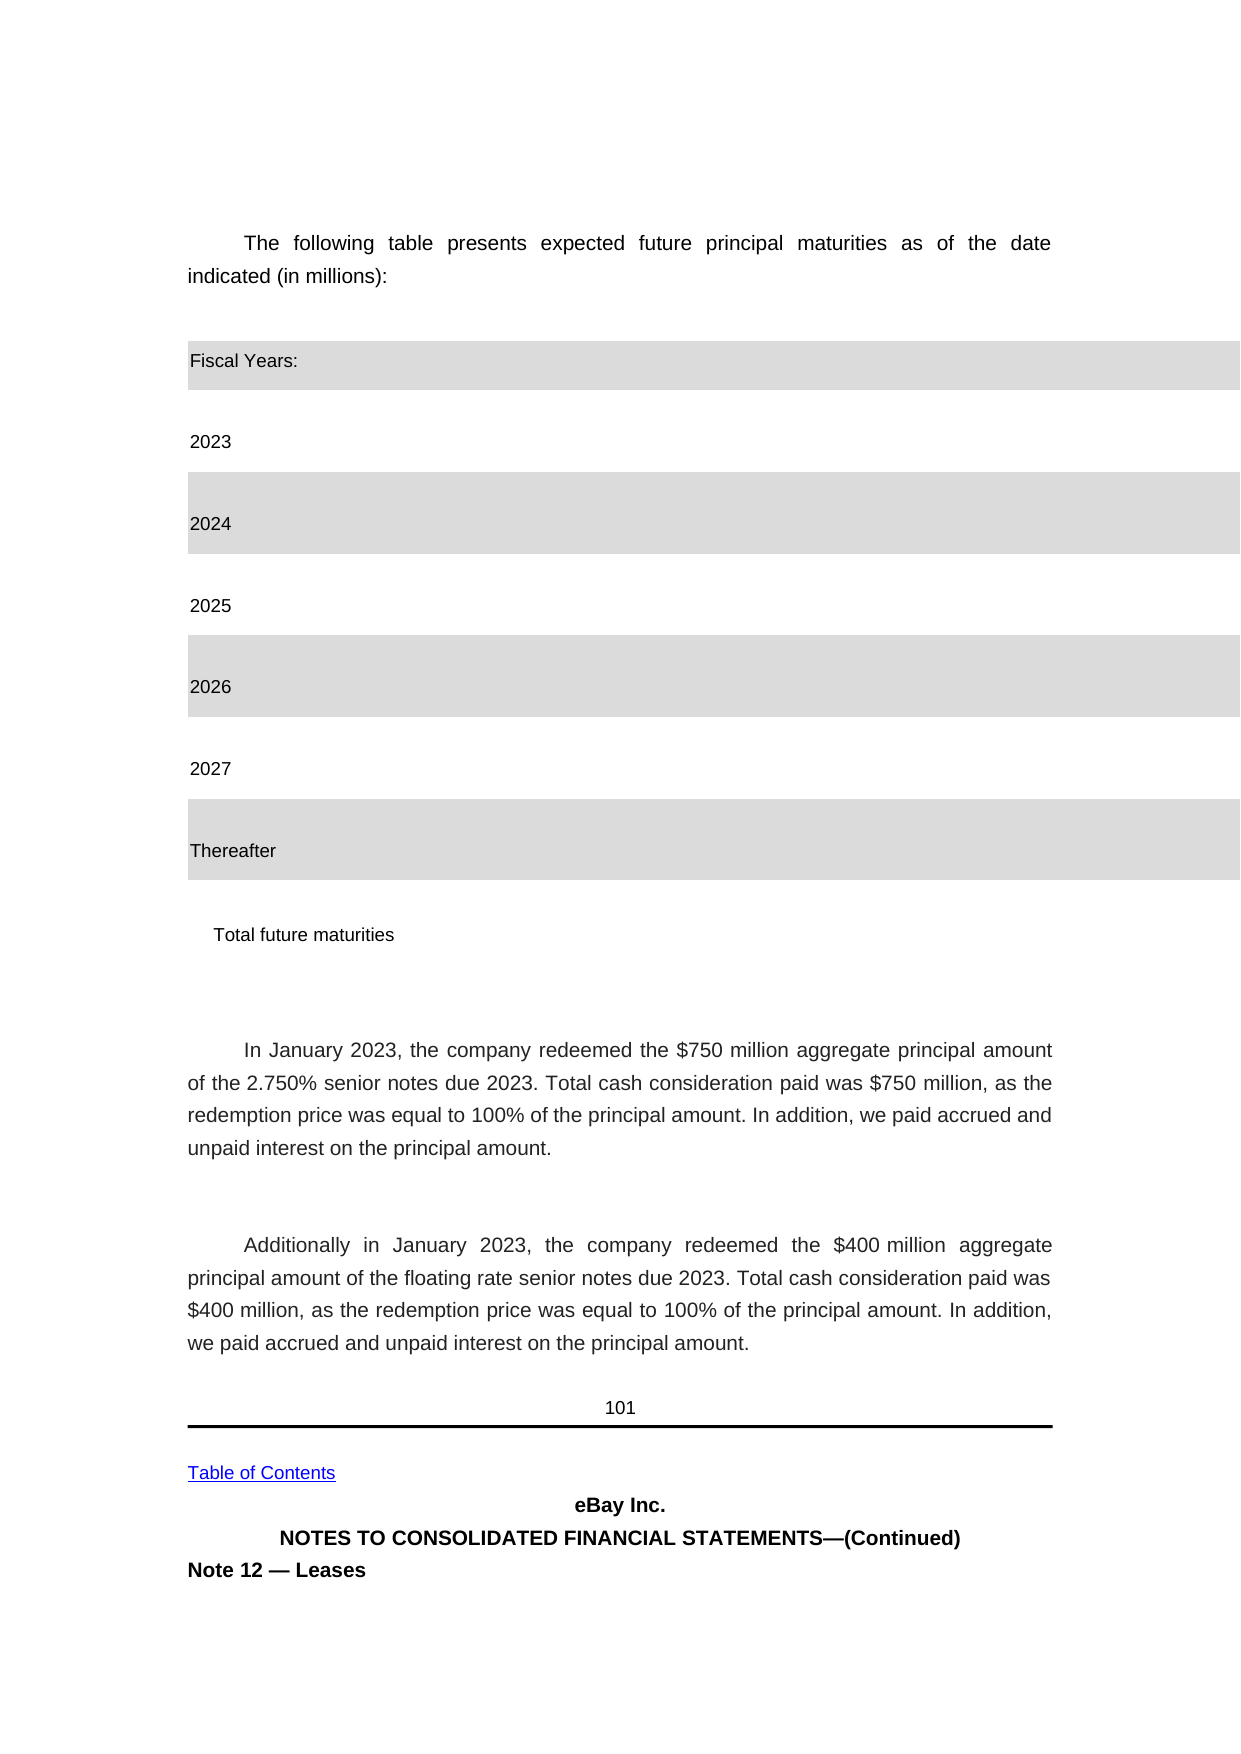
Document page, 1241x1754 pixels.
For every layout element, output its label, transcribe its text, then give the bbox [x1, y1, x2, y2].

text Note 12 — Leases [187, 1554, 1053, 1586]
text 101 [187, 1391, 1053, 1424]
text Table of Contents [187, 1456, 1053, 1489]
text Additionally in January 2023, the company redeemed the $400 million aggregate principal amount of the floating rate senior notes due 2023. Total cash consideration paid was $400 million, as the redemption price was equal to 100% of the principal amount. In addition, we paid accrued and unpaid interest on the principal amount. [187, 1229, 1053, 1359]
text NOTES TO CONSOLIDATED FINANCIAL STATEMENTS—(Continued) [187, 1521, 1053, 1554]
text The following table presents expected future principal maturities as of the date indicated (in millions): [187, 227, 1053, 292]
text In January 2023, the company redeemed the $750 million aggregate principal amount of the 2.750% senior notes due 2023. Total cash consideration paid was $750 million, as the redemption price was equal to 100% of the principal amount. In addition, we paid accrued and unpaid interest on the principal amount. [187, 1034, 1053, 1164]
text eBay Inc. [187, 1489, 1053, 1521]
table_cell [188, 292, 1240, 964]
